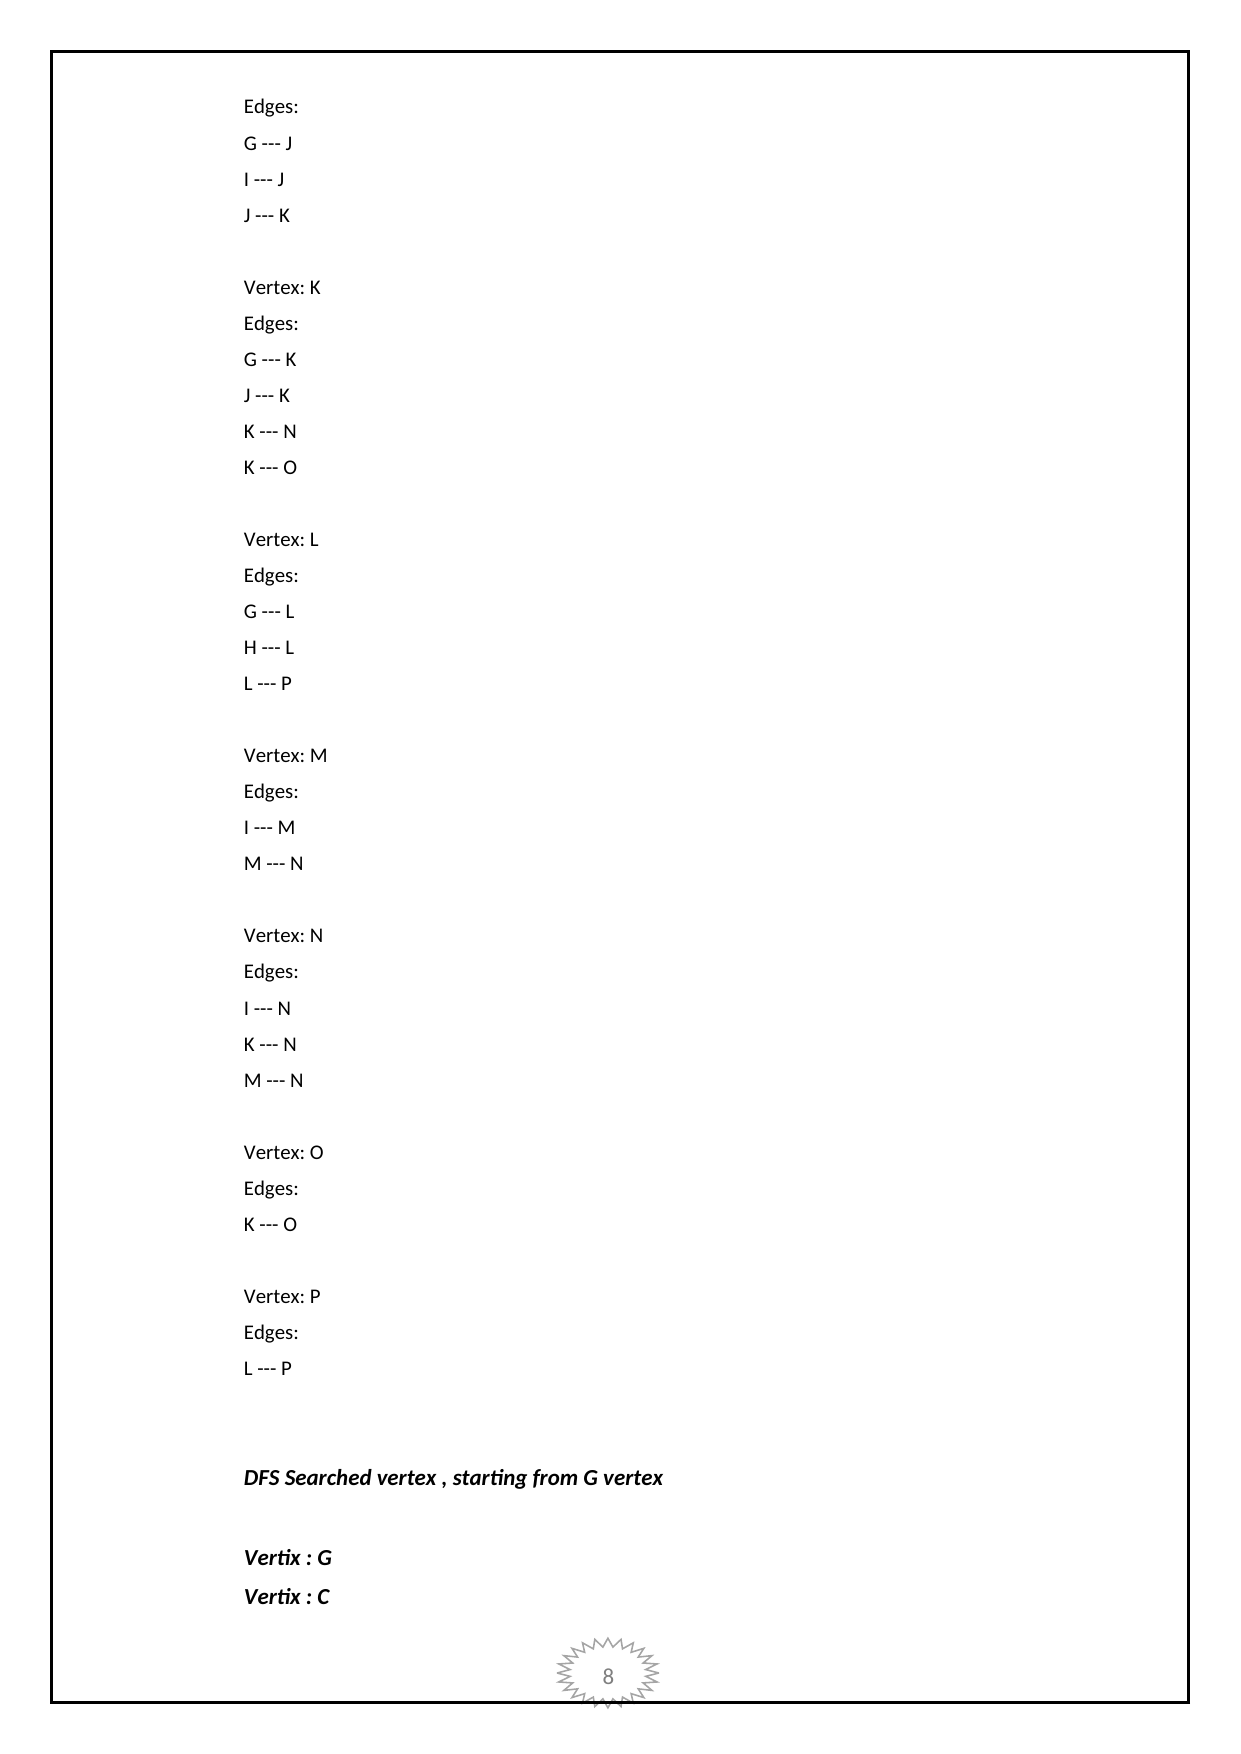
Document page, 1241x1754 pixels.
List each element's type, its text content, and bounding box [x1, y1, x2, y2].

text G --- K [244, 346, 1150, 371]
text K --- O [244, 454, 1150, 479]
text Vertex: M [244, 742, 1150, 768]
text Edges: [244, 1175, 1150, 1200]
text Edges: [244, 959, 1150, 984]
text Edges: [244, 310, 1150, 335]
text M --- N [244, 1067, 1150, 1092]
text L --- P [244, 1355, 1150, 1381]
text K --- N [244, 1031, 1150, 1056]
text K --- O [244, 1211, 1150, 1236]
text I --- J [244, 166, 1150, 191]
text M --- N [244, 851, 1150, 876]
text G --- J [244, 130, 1150, 155]
text J --- K [244, 202, 1150, 227]
text Vertex: L [244, 526, 1150, 552]
text G --- L [244, 598, 1150, 624]
text Vertix : G [244, 1543, 1150, 1571]
text Edges: [244, 562, 1150, 588]
text H --- L [244, 634, 1150, 660]
text Edges: [244, 94, 1150, 119]
text Vertex: O [244, 1139, 1150, 1164]
text J --- K [244, 382, 1150, 407]
text Vertex: K [244, 274, 1150, 299]
text Vertex: P [244, 1283, 1150, 1308]
text I --- M [244, 814, 1150, 840]
text L --- P [244, 670, 1150, 696]
text I --- N [244, 995, 1150, 1020]
text DFS Searched vertex , starting from G vertex [244, 1463, 1150, 1491]
text K --- N [244, 418, 1150, 443]
text Edges: [244, 1319, 1150, 1344]
text Vertex: N [244, 923, 1150, 948]
text Vertix : C [244, 1582, 1150, 1610]
text Edges: [244, 778, 1150, 804]
